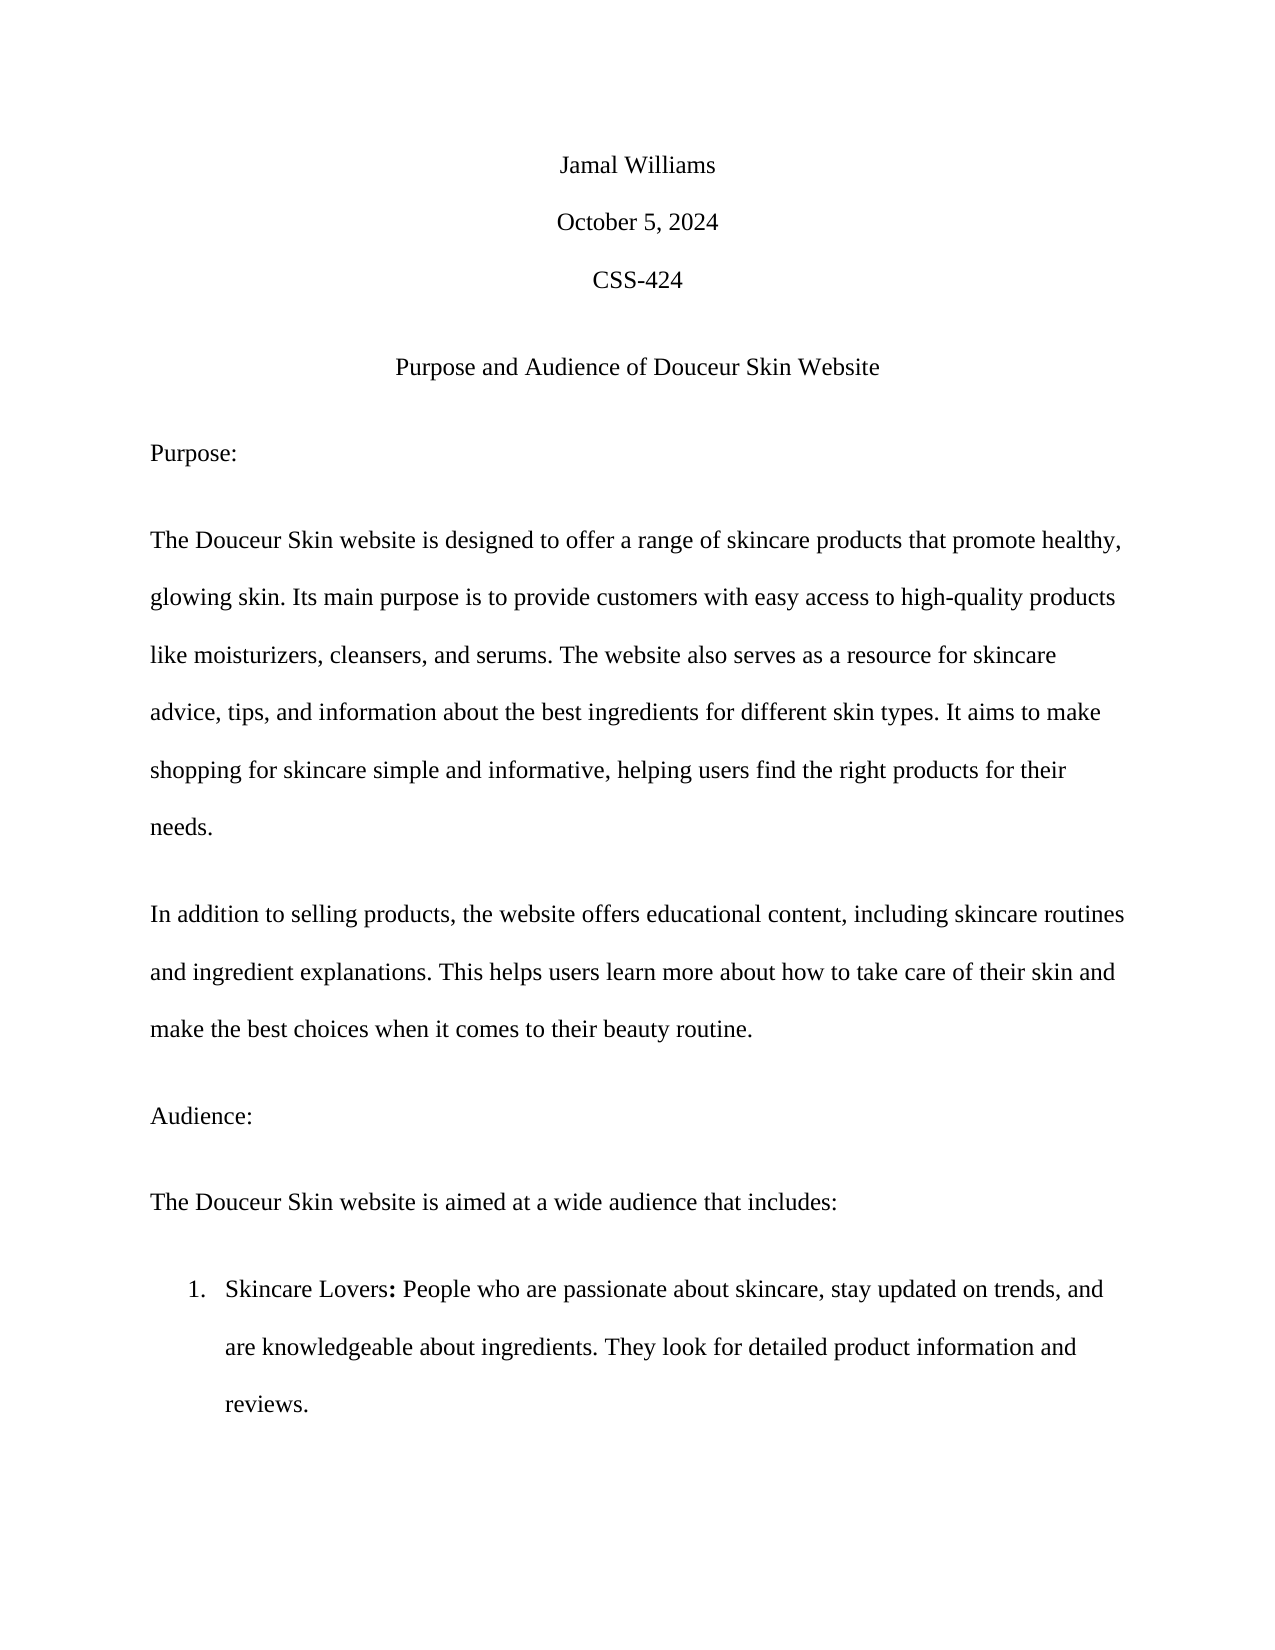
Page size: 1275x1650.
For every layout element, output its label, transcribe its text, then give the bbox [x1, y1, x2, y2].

text The Douceur Skin website is aimed at a wide audience that includes: [150, 1187, 1125, 1216]
text Jamal Williams [150, 150, 1125, 179]
text Purpose and Audience of Douceur Skin Website [150, 352, 1125, 380]
text Purpose: [150, 438, 1125, 467]
text Audience: [150, 1101, 1125, 1129]
list Skincare Lovers: People who are passionate about skincare, stay updated on trends, and are knowledgeable about ingredients. They look for detailed product information and reviews. [187, 1274, 1125, 1418]
text The Douceur Skin website is designed to offer a range of skincare products that promote healthy, glowing skin. Its main purpose is to provide customers with easy access to high-quality products like moisturizers, cleansers, and serums. The website also serves as a resource for skincare advice, tips, and information about the best ingredients for different skin types. It aims to make shopping for skincare simple and informative, helping users find the right products for their needs. [150, 525, 1125, 841]
text CSS-424 [150, 265, 1125, 294]
text In addition to selling products, the website offers educational content, including skincare routines and ingredient explanations. This helps users learn more about how to take care of their skin and make the best choices when it comes to their beauty routine. [150, 899, 1125, 1043]
text October 5, 2024 [150, 207, 1125, 236]
